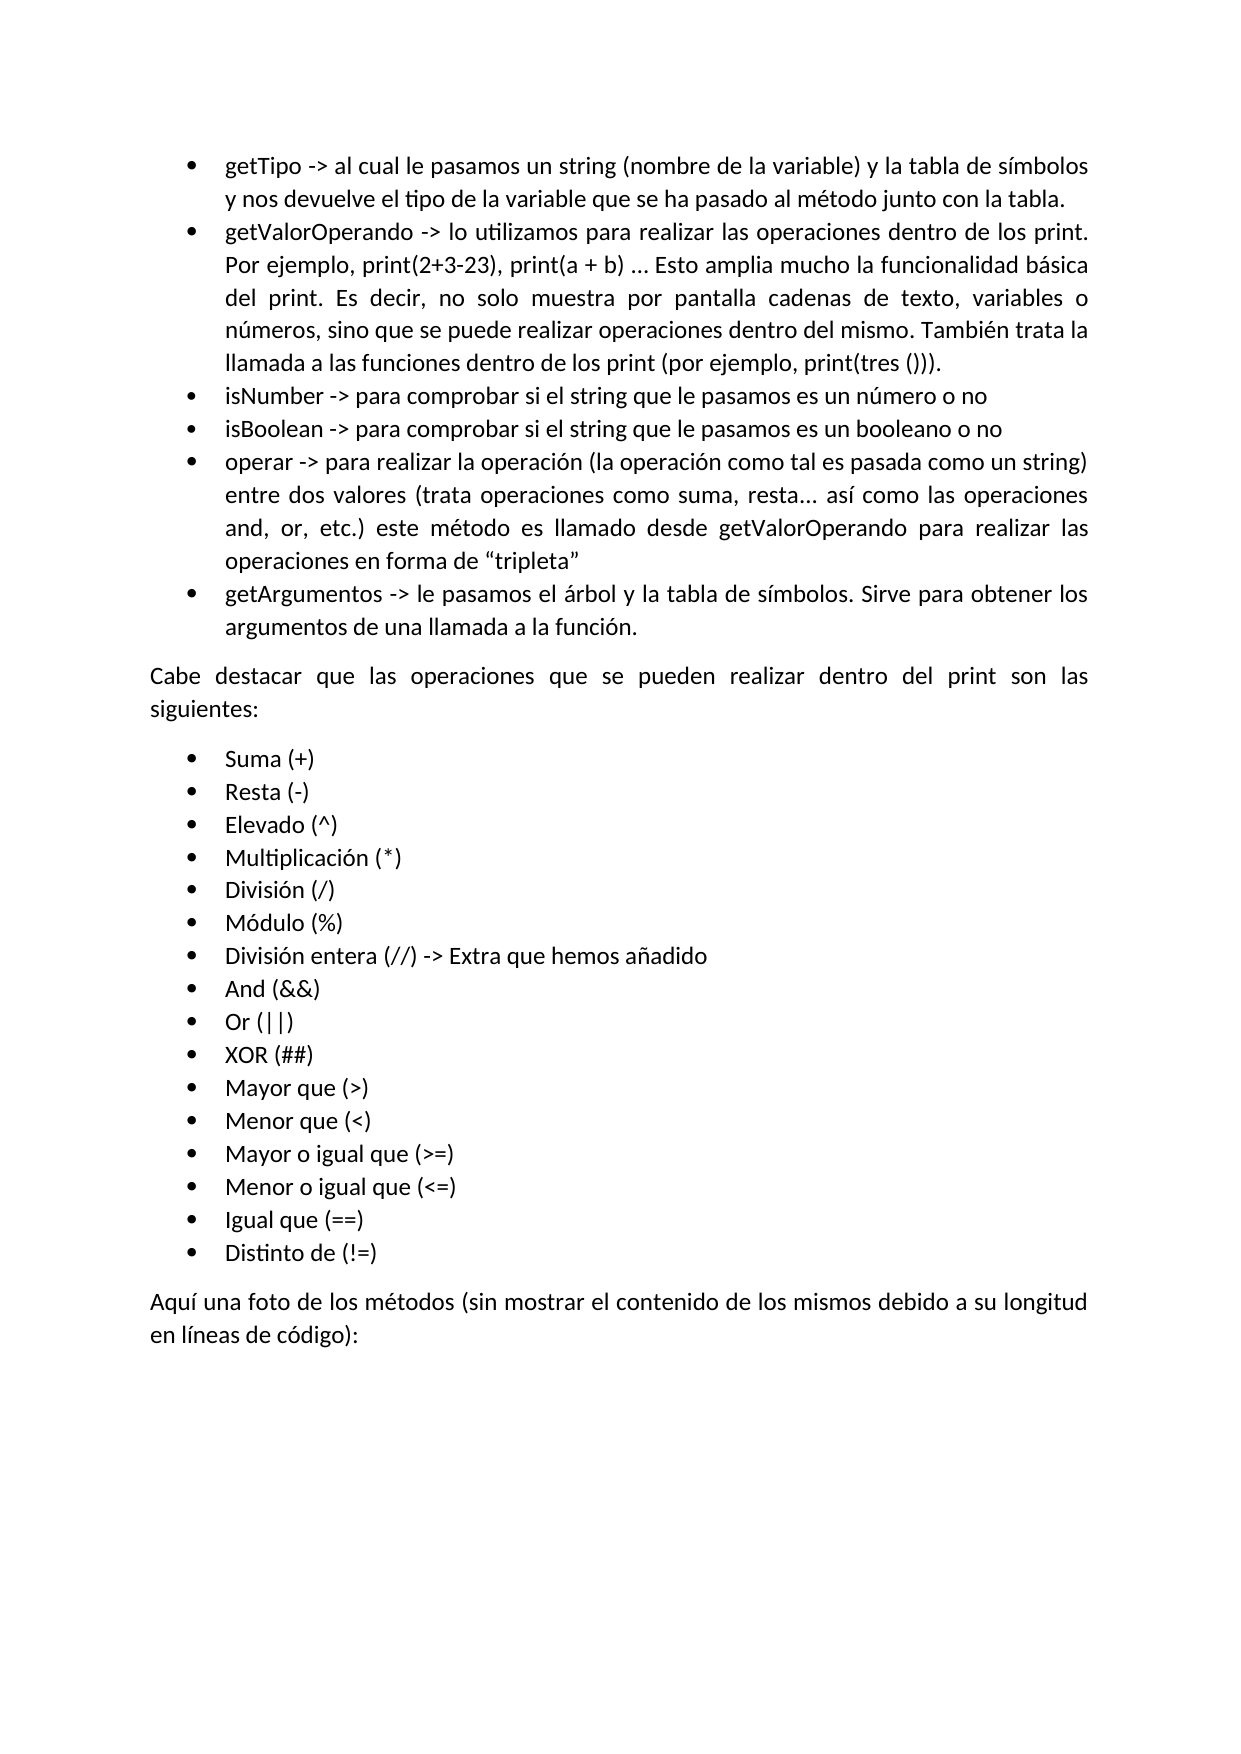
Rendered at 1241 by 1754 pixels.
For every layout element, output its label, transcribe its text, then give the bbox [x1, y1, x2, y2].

list División (/) [187, 874, 1090, 905]
list Módulo (%) [187, 907, 1090, 938]
list Resta (-) [187, 776, 1090, 806]
list isBoolean -> para comprobar si el string que le pasamos es un booleano o no [187, 413, 1090, 444]
list División entera (//) -> Extra que hemos añadido [187, 940, 1090, 971]
list Menor o igual que (<=) [187, 1171, 1090, 1201]
list isNumber -> para comprobar si el string que le pasamos es un número o no [187, 380, 1090, 411]
list getArgumentos -> le pasamos el árbol y la tabla de símbolos. Sirve para obtener los argumentos de una llamada a la función. [187, 578, 1090, 641]
list Multiplicación (*) [187, 842, 1090, 872]
list getValorOperando -> lo utilizamos para realizar las operaciones dentro de los print. Por ejemplo, print(2+3-23), print(a + b) … Esto amplia mucho la funcionalidad básica del print. Es decir, no solo muestra por pantalla cadenas de texto, variables o números, sino que se puede realizar operaciones dentro del mismo. También trata la llamada a las funciones dentro de los print (por ejemplo, print(tres ())). [187, 216, 1090, 378]
list Suma (+) [187, 743, 1090, 773]
list Elevado (^) [187, 809, 1090, 839]
list Igual que (==) [187, 1204, 1090, 1234]
list Or (||) [187, 1006, 1090, 1037]
text Cabe destacar que las operaciones que se pueden realizar dentro del print son las siguientes: [150, 660, 1090, 724]
list XOR (##) [187, 1039, 1090, 1070]
text Aquí una foto de los métodos (sin mostrar el contenido de los mismos debido a su longitud en líneas de código): [150, 1286, 1090, 1350]
list Distinto de (!=) [187, 1237, 1090, 1267]
list operar -> para realizar la operación (la operación como tal es pasada como un string) entre dos valores (trata operaciones como suma, resta... así como las operaciones and, or, etc.) este método es llamado desde getValorOperando para realizar las operaciones en forma de “tripleta” [187, 446, 1090, 576]
list getTipo -> al cual le pasamos un string (nombre de la variable) y la tabla de símbolos y nos devuelve el tipo de la variable que se ha pasado al método junto con la tabla. [187, 150, 1090, 213]
list Mayor que (>) [187, 1072, 1090, 1103]
list Mayor o igual que (>=) [187, 1138, 1090, 1168]
list Menor que (<) [187, 1105, 1090, 1136]
list And (&&) [187, 973, 1090, 1004]
